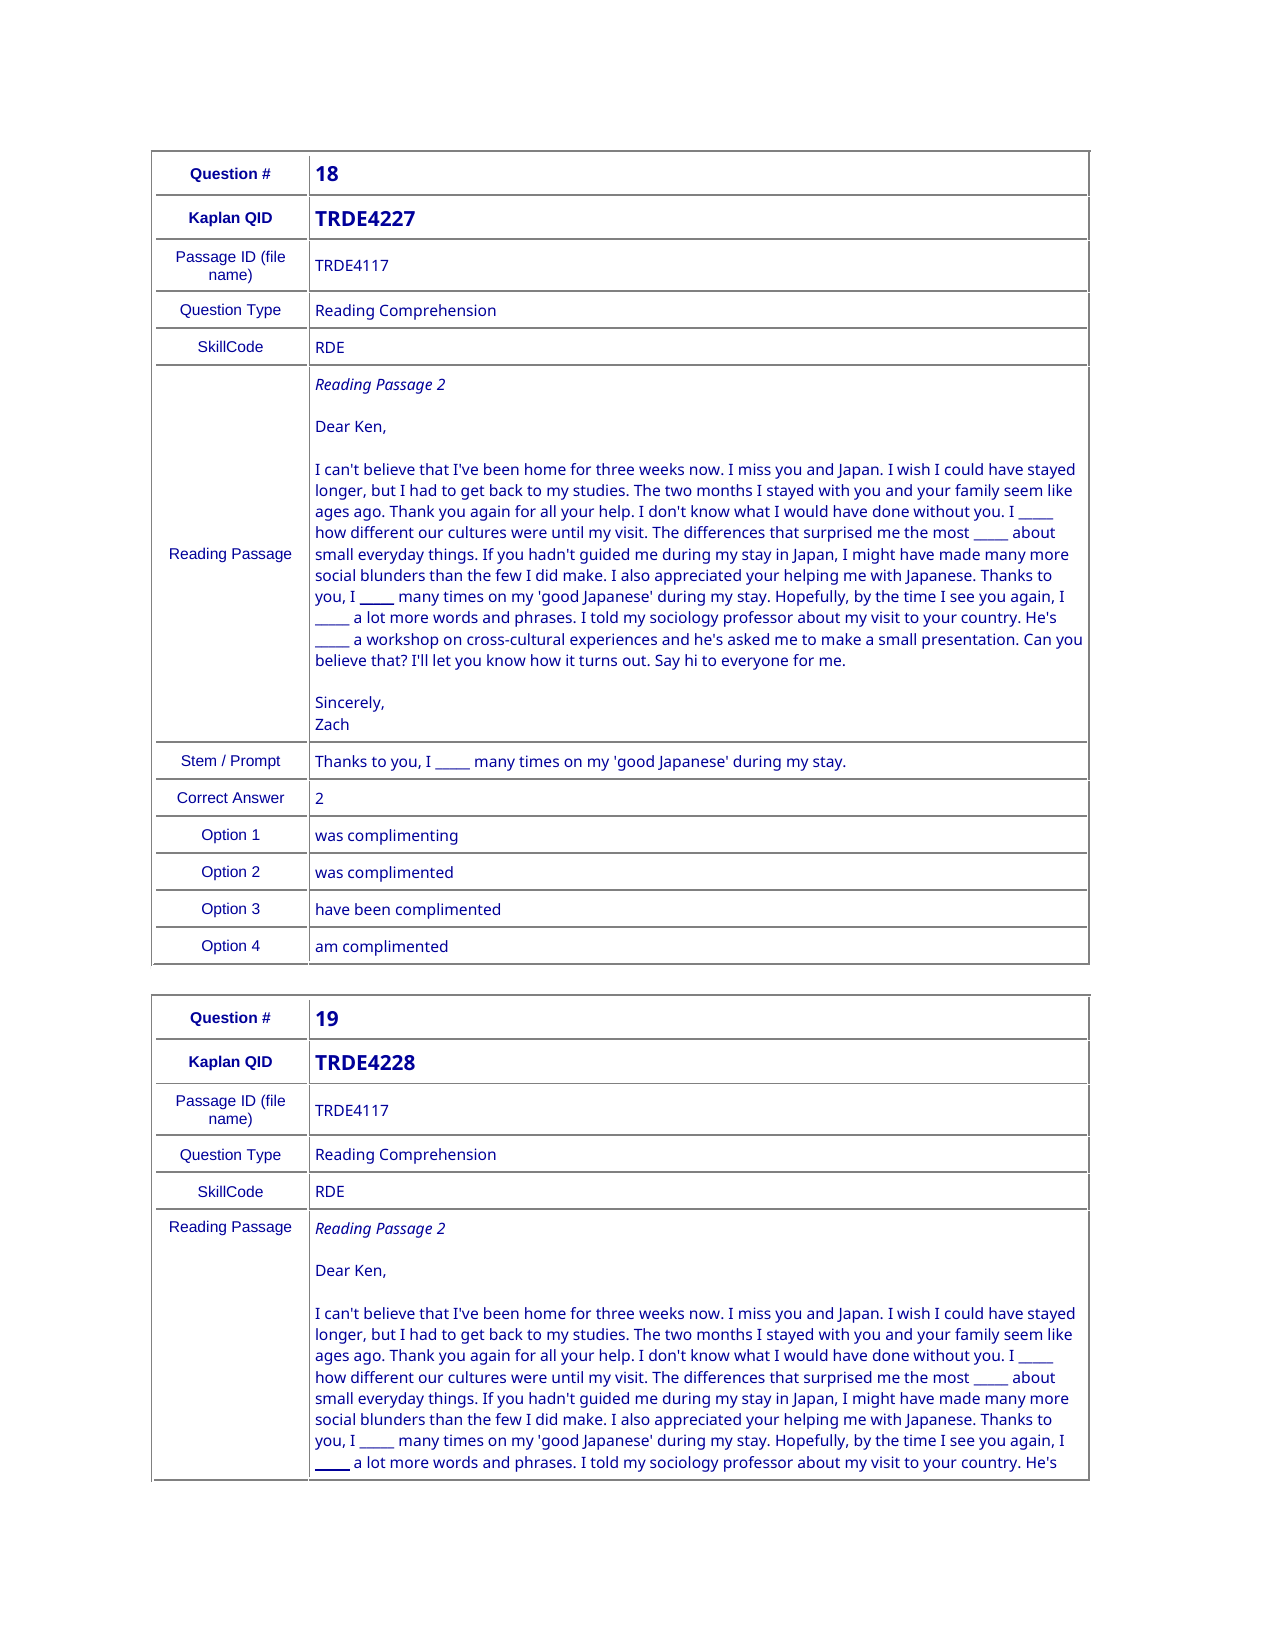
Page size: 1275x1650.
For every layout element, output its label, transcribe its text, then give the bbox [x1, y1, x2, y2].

table_cell Question Type [154, 290, 307, 327]
table_cell Option 4 [154, 926, 308, 963]
table_cell TRDE4227 [310, 194, 1089, 238]
table_cell Thanks to you, I _____ many times on my 'good Japanese' during my stay. [310, 741, 1088, 778]
table_cell Correct Answer [154, 778, 307, 815]
table_cell Option 3 [154, 889, 307, 926]
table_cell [309, 1208, 1089, 1479]
table_header 18 [309, 153, 1088, 194]
table_cell SkillCode [154, 327, 307, 364]
table_header Question # [154, 998, 308, 1038]
table_cell was complimented [310, 852, 1088, 889]
table_cell Reading Passage [154, 364, 307, 741]
table_header Question # [154, 153, 308, 194]
table_cell SkillCode [154, 1171, 307, 1208]
table_cell Kaplan QID [154, 194, 307, 238]
table_cell 2 [310, 778, 1089, 815]
table_cell Passage ID (file name) [154, 238, 307, 290]
table_cell Option 2 [154, 852, 307, 889]
table_cell TRDE4228 [310, 1038, 1089, 1082]
table_header 19 [309, 998, 1088, 1038]
table_cell Passage ID (file name) [154, 1083, 307, 1134]
table_cell Stem / Prompt [154, 741, 307, 778]
table_cell TRDE4117 [310, 238, 1089, 290]
table_cell Reading Comprehension [310, 1134, 1089, 1171]
table_cell Reading Passage [154, 1208, 308, 1479]
table_cell Reading Comprehension [310, 290, 1089, 327]
table_cell Question Type [154, 1134, 307, 1171]
table_cell am complimented [309, 926, 1088, 963]
table_cell Kaplan QID [154, 1038, 307, 1082]
table_cell RDE [310, 1171, 1089, 1208]
table_cell RDE [310, 327, 1088, 364]
table_cell have been complimented [310, 889, 1088, 926]
table_cell Option 1 [154, 815, 307, 852]
table_cell TRDE4117 [310, 1083, 1089, 1134]
table_cell was complimenting [310, 815, 1088, 852]
